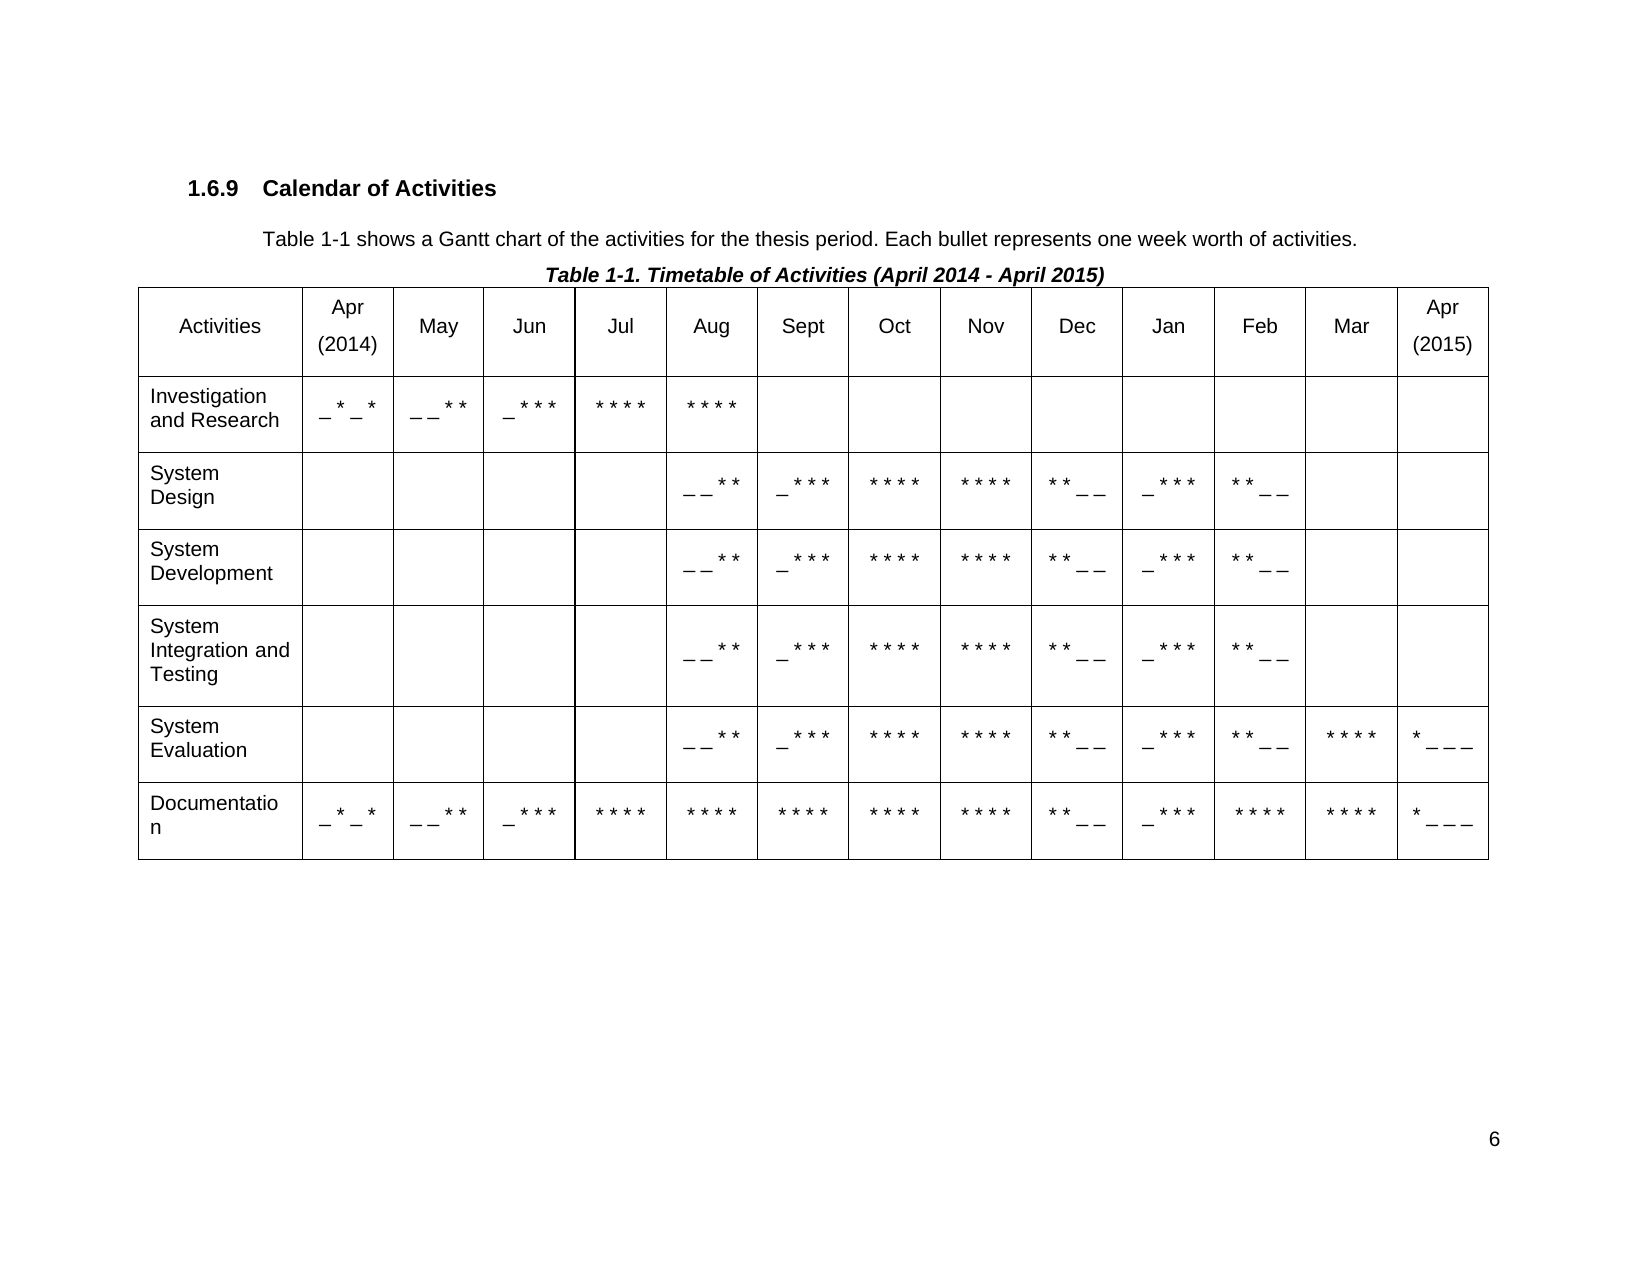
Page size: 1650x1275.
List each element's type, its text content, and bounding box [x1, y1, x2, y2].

table_cell Documentation [139, 783, 302, 858]
table_cell * * * * [849, 453, 940, 529]
table_cell [303, 707, 393, 782]
table_cell [849, 377, 940, 452]
table_cell _ * * * [1123, 453, 1214, 529]
text Table 1-1 shows a Gantt chart of the activities for the thesis period. Each bullet represents one week worth of activities. [262, 226, 1500, 250]
table_header Sept [758, 288, 848, 376]
table_cell _ * * * [1123, 530, 1214, 605]
table_cell [941, 377, 1031, 452]
table_cell [303, 530, 393, 605]
table_cell * * * * [941, 606, 1031, 706]
table_cell [303, 606, 393, 706]
table_cell _ * * * [1123, 707, 1214, 782]
table_cell [758, 377, 848, 452]
table_cell System Evaluation [139, 707, 302, 782]
table_cell * * * * [667, 783, 757, 858]
table_cell * * * * [758, 783, 848, 858]
table_cell [484, 530, 574, 605]
table_cell [394, 530, 483, 605]
table_cell _ _ * * [667, 606, 757, 706]
table_cell [394, 453, 483, 529]
table_header Aug [667, 288, 757, 376]
table_cell * * * * [667, 377, 757, 452]
table_cell * * _ _ [1215, 606, 1305, 706]
table_cell _ * * * [1123, 783, 1214, 858]
table_cell _ _ * * [667, 453, 757, 529]
table_cell * * * * [1306, 707, 1397, 782]
table_cell [576, 707, 666, 782]
table_header Dec [1032, 288, 1122, 376]
table_cell * * _ _ [1032, 530, 1122, 605]
table_cell * * _ _ [1032, 707, 1122, 782]
table_cell _ * _ * [303, 377, 393, 452]
table_cell * * * * [941, 453, 1031, 529]
table_cell [394, 707, 483, 782]
table_cell * * * * [1215, 783, 1305, 858]
table_header Nov [941, 288, 1031, 376]
table_cell [484, 453, 574, 529]
subtitle Calendar of Activities [187, 175, 1500, 201]
table_cell _ * * * [758, 453, 848, 529]
table_cell * * _ _ [1215, 707, 1305, 782]
table_cell * * _ _ [1032, 783, 1122, 858]
table_header Apr (2015) [1398, 288, 1488, 376]
table_header Jul [576, 288, 666, 376]
table_cell System Integration and Testing [139, 606, 302, 706]
table_cell [1398, 453, 1488, 529]
table_cell [576, 530, 666, 605]
table_cell * * _ _ [1215, 453, 1305, 529]
table_cell _ * * * [484, 377, 574, 452]
table_cell * * * * [941, 783, 1031, 858]
table_cell * * * * [849, 530, 940, 605]
table_cell [1306, 530, 1397, 605]
table_cell _ _ * * [394, 377, 483, 452]
table_cell * _ _ _ [1398, 707, 1488, 782]
table_cell [1398, 377, 1488, 452]
table_cell [303, 453, 393, 529]
table_cell _ _ * * [394, 783, 483, 858]
table_cell [576, 453, 666, 529]
table_header Feb [1215, 288, 1305, 376]
table_cell [576, 606, 666, 706]
table_cell _ _ * * [667, 530, 757, 605]
table_cell [1398, 530, 1488, 605]
table_cell * * * * [849, 707, 940, 782]
table_cell [1306, 377, 1397, 452]
table_cell * * * * [849, 783, 940, 858]
table_cell * * * * [576, 783, 666, 858]
table_cell [484, 707, 574, 782]
table_cell [1398, 606, 1488, 706]
text Table -. Timetable of Activities (April 2014 - April 2015) [150, 263, 1500, 287]
table_cell _ _ * * [667, 707, 757, 782]
table_cell _ * * * [758, 606, 848, 706]
table_cell System Development [139, 530, 302, 605]
table_cell [1215, 377, 1305, 452]
table_cell _ * _ * [303, 783, 393, 858]
table_cell _ * * * [1123, 606, 1214, 706]
table_cell [1032, 377, 1122, 452]
table_header Jan [1123, 288, 1214, 376]
table_cell [394, 606, 483, 706]
table_cell * * * * [941, 530, 1031, 605]
table_header May [394, 288, 483, 376]
table_cell * * * * [941, 707, 1031, 782]
table_cell System Design [139, 453, 302, 529]
table_cell * * * * [576, 377, 666, 452]
table_header Apr (2014) [303, 288, 393, 376]
table_cell [484, 606, 574, 706]
table_cell _ * * * [758, 530, 848, 605]
table_cell * * _ _ [1032, 453, 1122, 529]
table_cell _ * * * [758, 707, 848, 782]
table_cell Investigation and Research [139, 377, 302, 452]
table_cell * * _ _ [1032, 606, 1122, 706]
table_header Jun [484, 288, 574, 376]
table_header Activities [139, 288, 302, 376]
table_header Oct [849, 288, 940, 376]
table_cell * * _ _ [1215, 530, 1305, 605]
table_cell [1306, 453, 1397, 529]
table_cell * _ _ _ [1398, 783, 1488, 858]
table_cell _ * * * [484, 783, 574, 858]
table_cell [1123, 377, 1214, 452]
table_cell * * * * [849, 606, 940, 706]
table_cell * * * * [1306, 783, 1397, 858]
table_cell [1306, 606, 1397, 706]
table_header Mar [1306, 288, 1397, 376]
